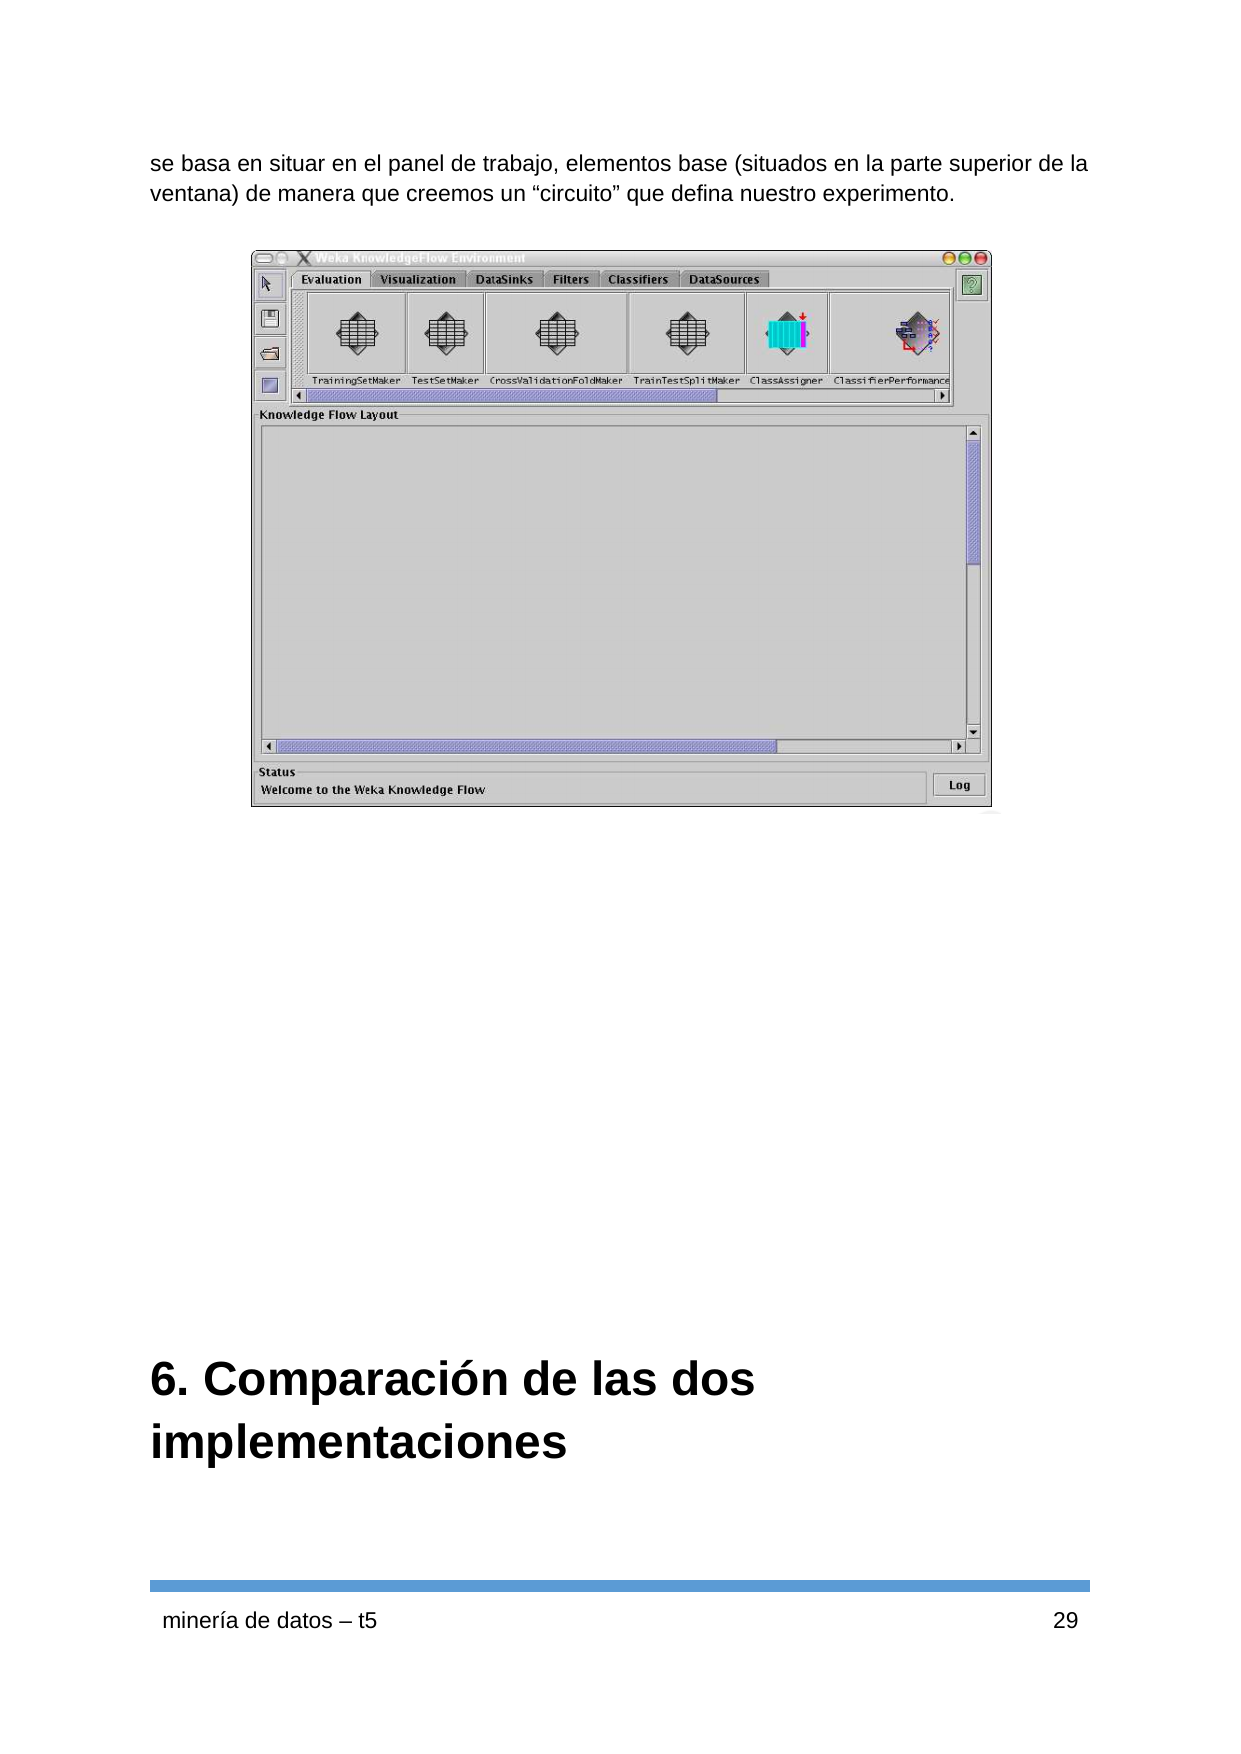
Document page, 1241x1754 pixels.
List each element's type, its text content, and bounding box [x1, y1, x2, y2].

picture [239, 240, 1002, 814]
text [150, 150, 1090, 207]
subtitle 6. Comparación de las dos implementaciones [150, 1351, 1090, 1469]
